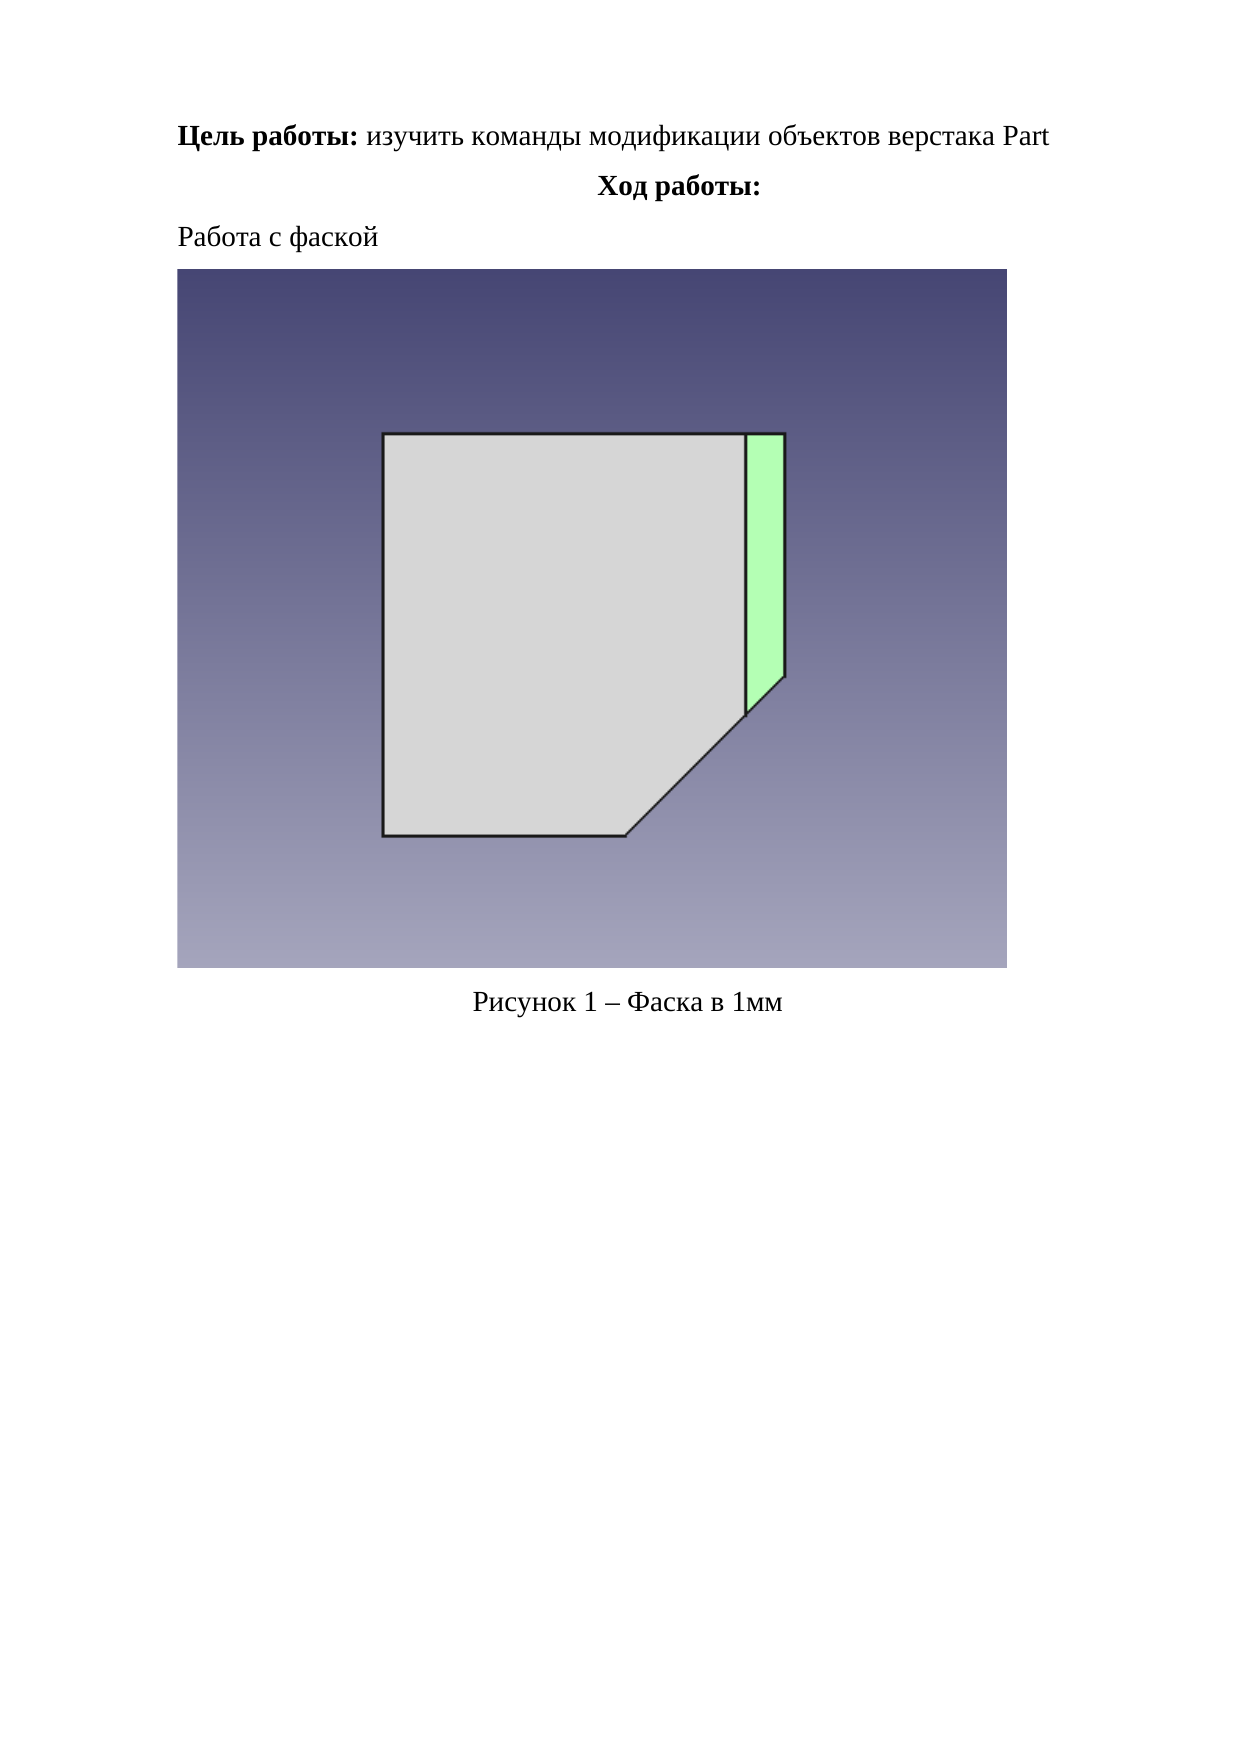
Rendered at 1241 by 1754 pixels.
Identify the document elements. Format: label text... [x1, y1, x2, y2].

text Цель работы: изучить команды модификации объектов верстака Part [177, 118, 1152, 152]
text Рисунок 1 – Фаска в 1мм [177, 984, 1078, 1018]
picture [177, 269, 1007, 968]
text Ход работы: [133, 168, 1152, 202]
